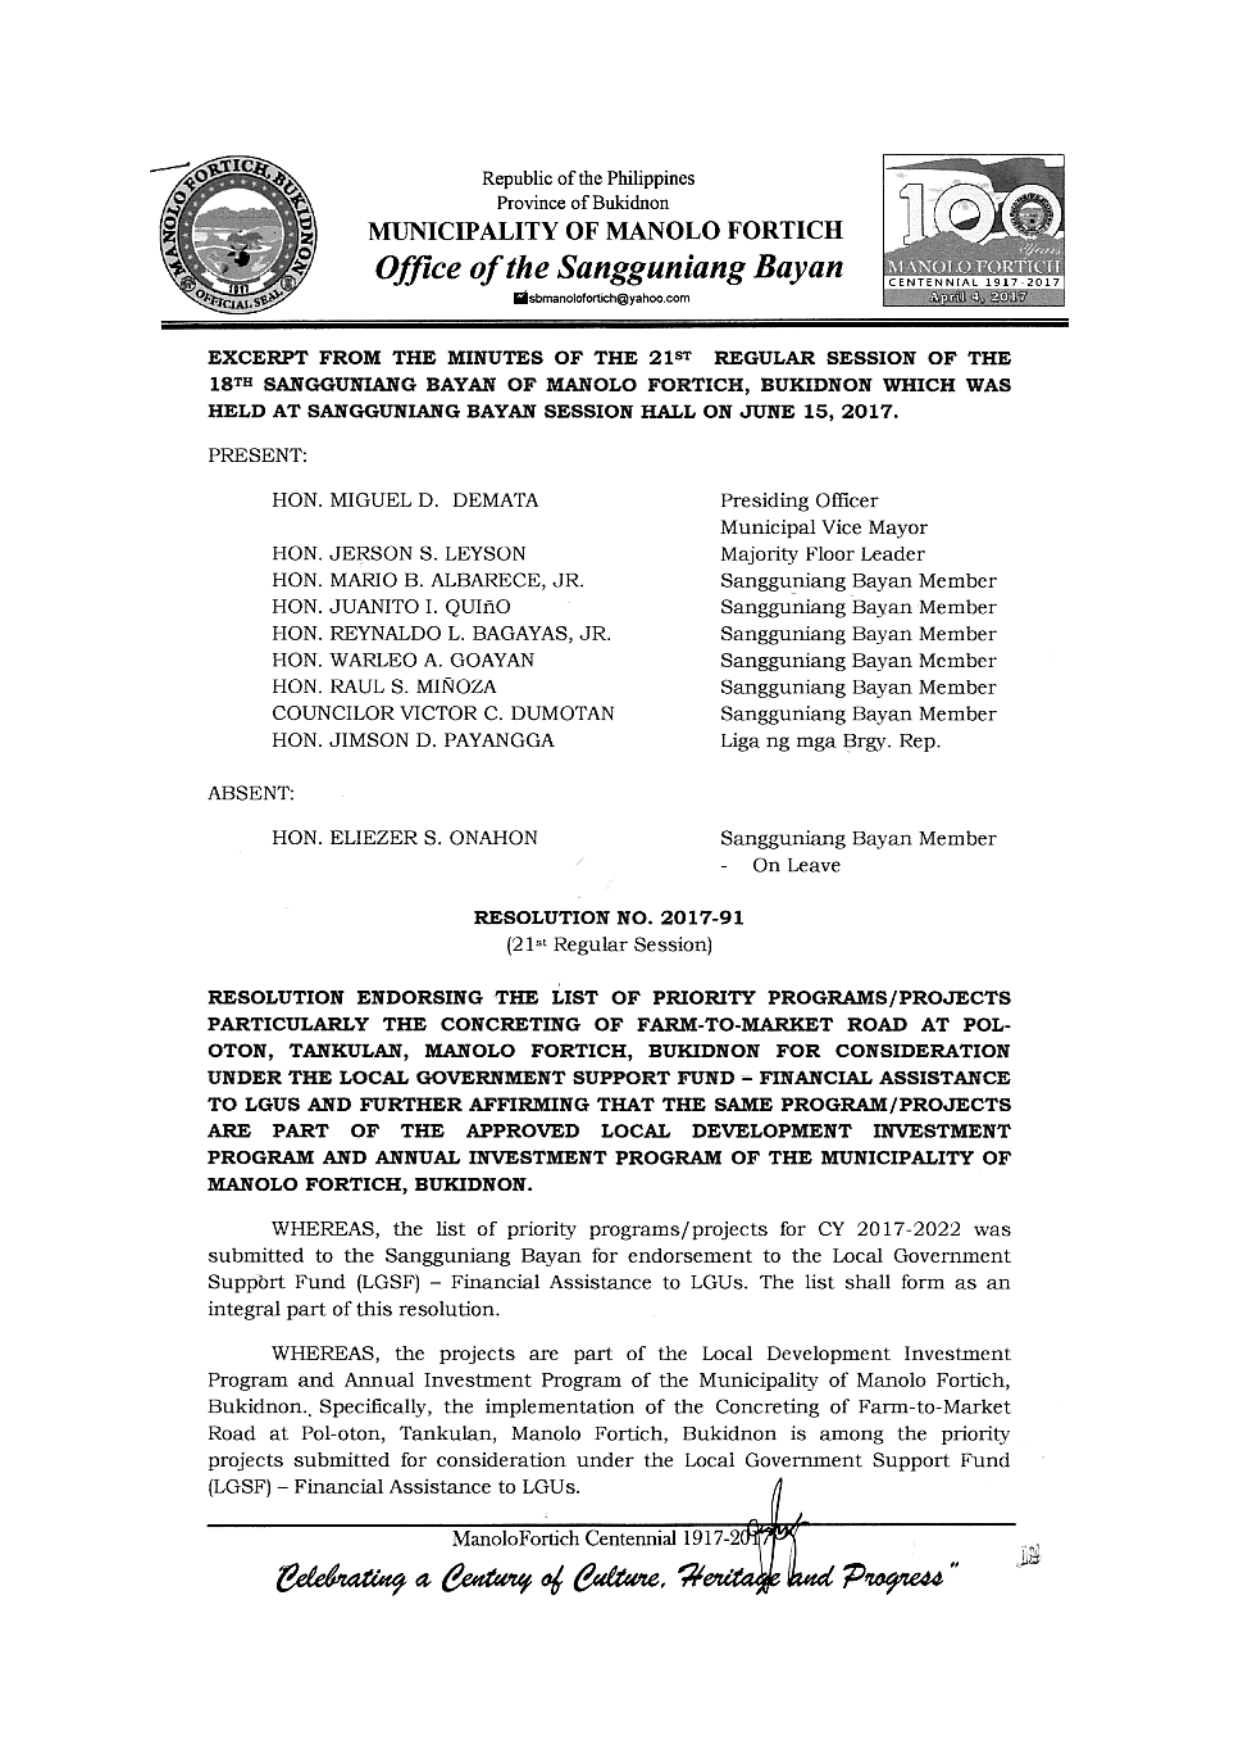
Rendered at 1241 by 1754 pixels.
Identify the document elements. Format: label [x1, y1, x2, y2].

picture [150, 149, 1074, 1604]
